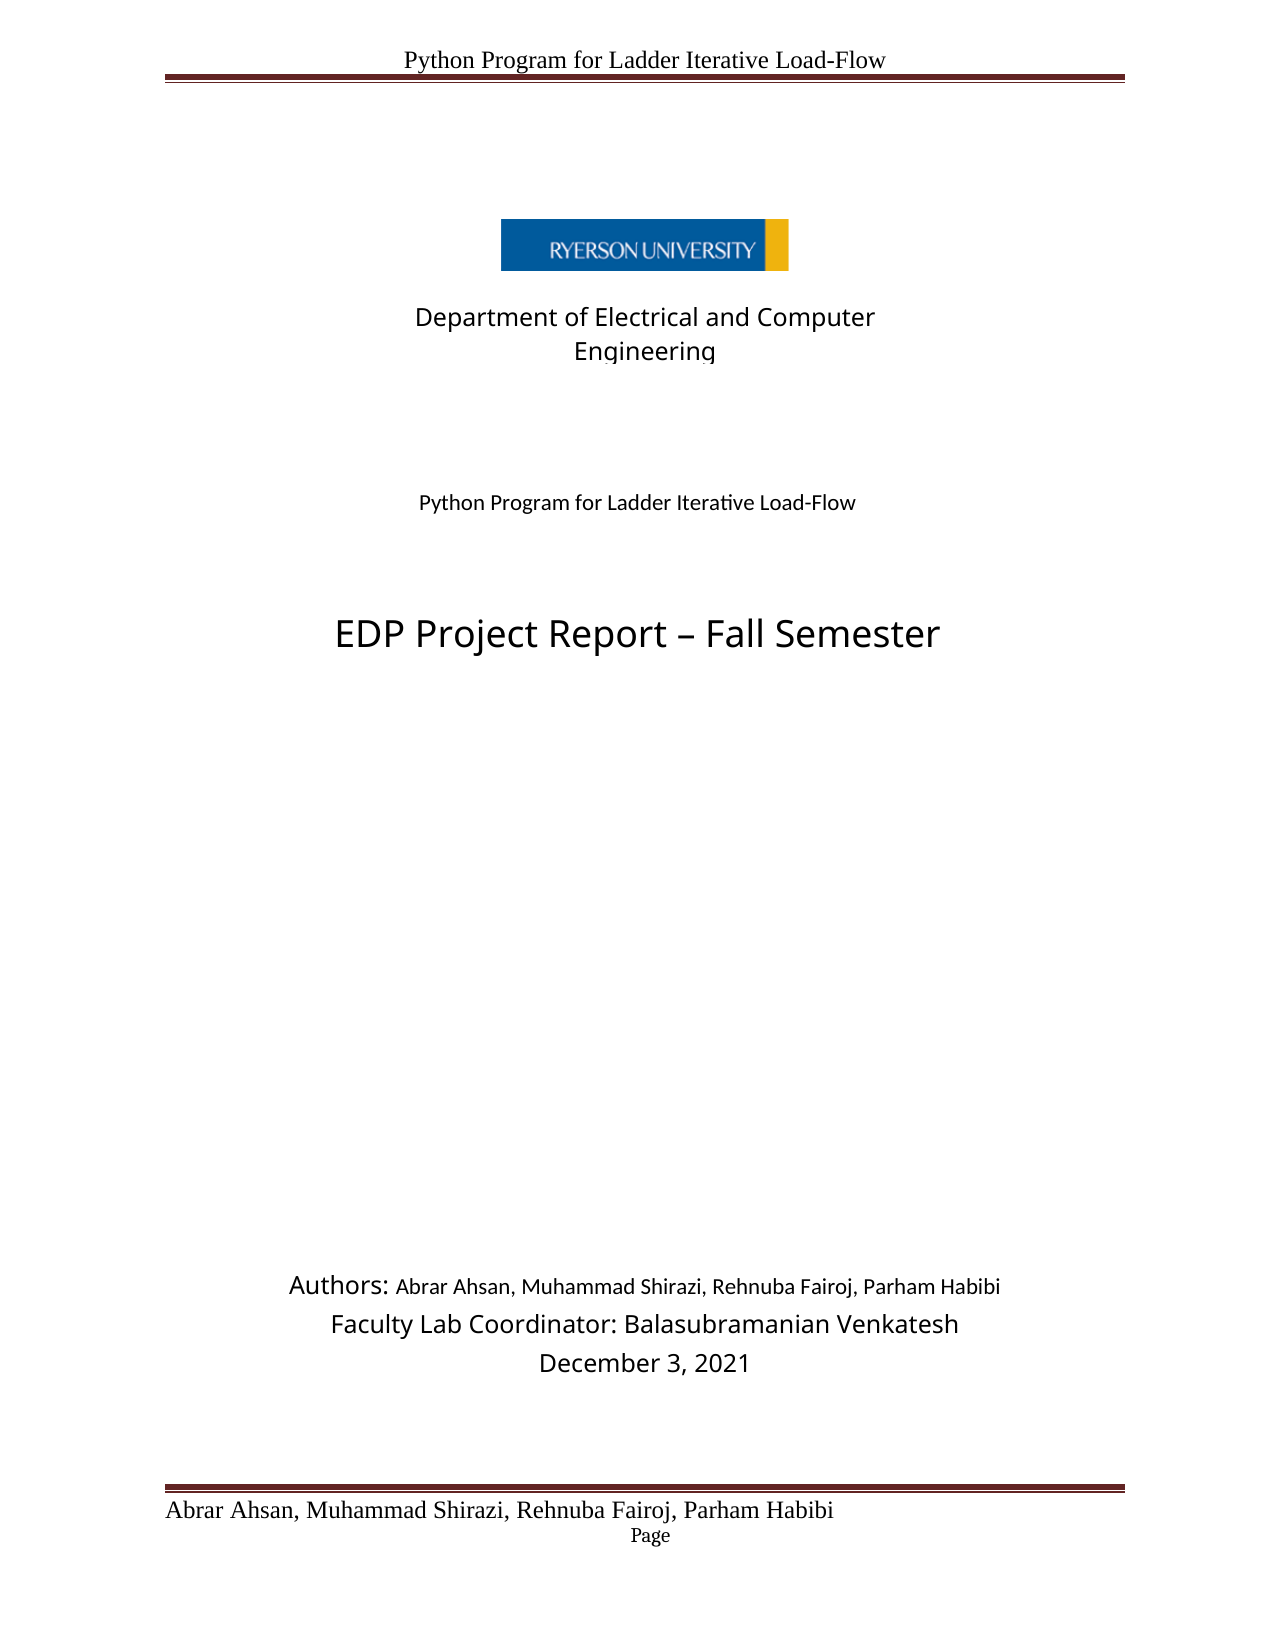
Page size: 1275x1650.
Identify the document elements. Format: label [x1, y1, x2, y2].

picture [501, 219, 789, 271]
